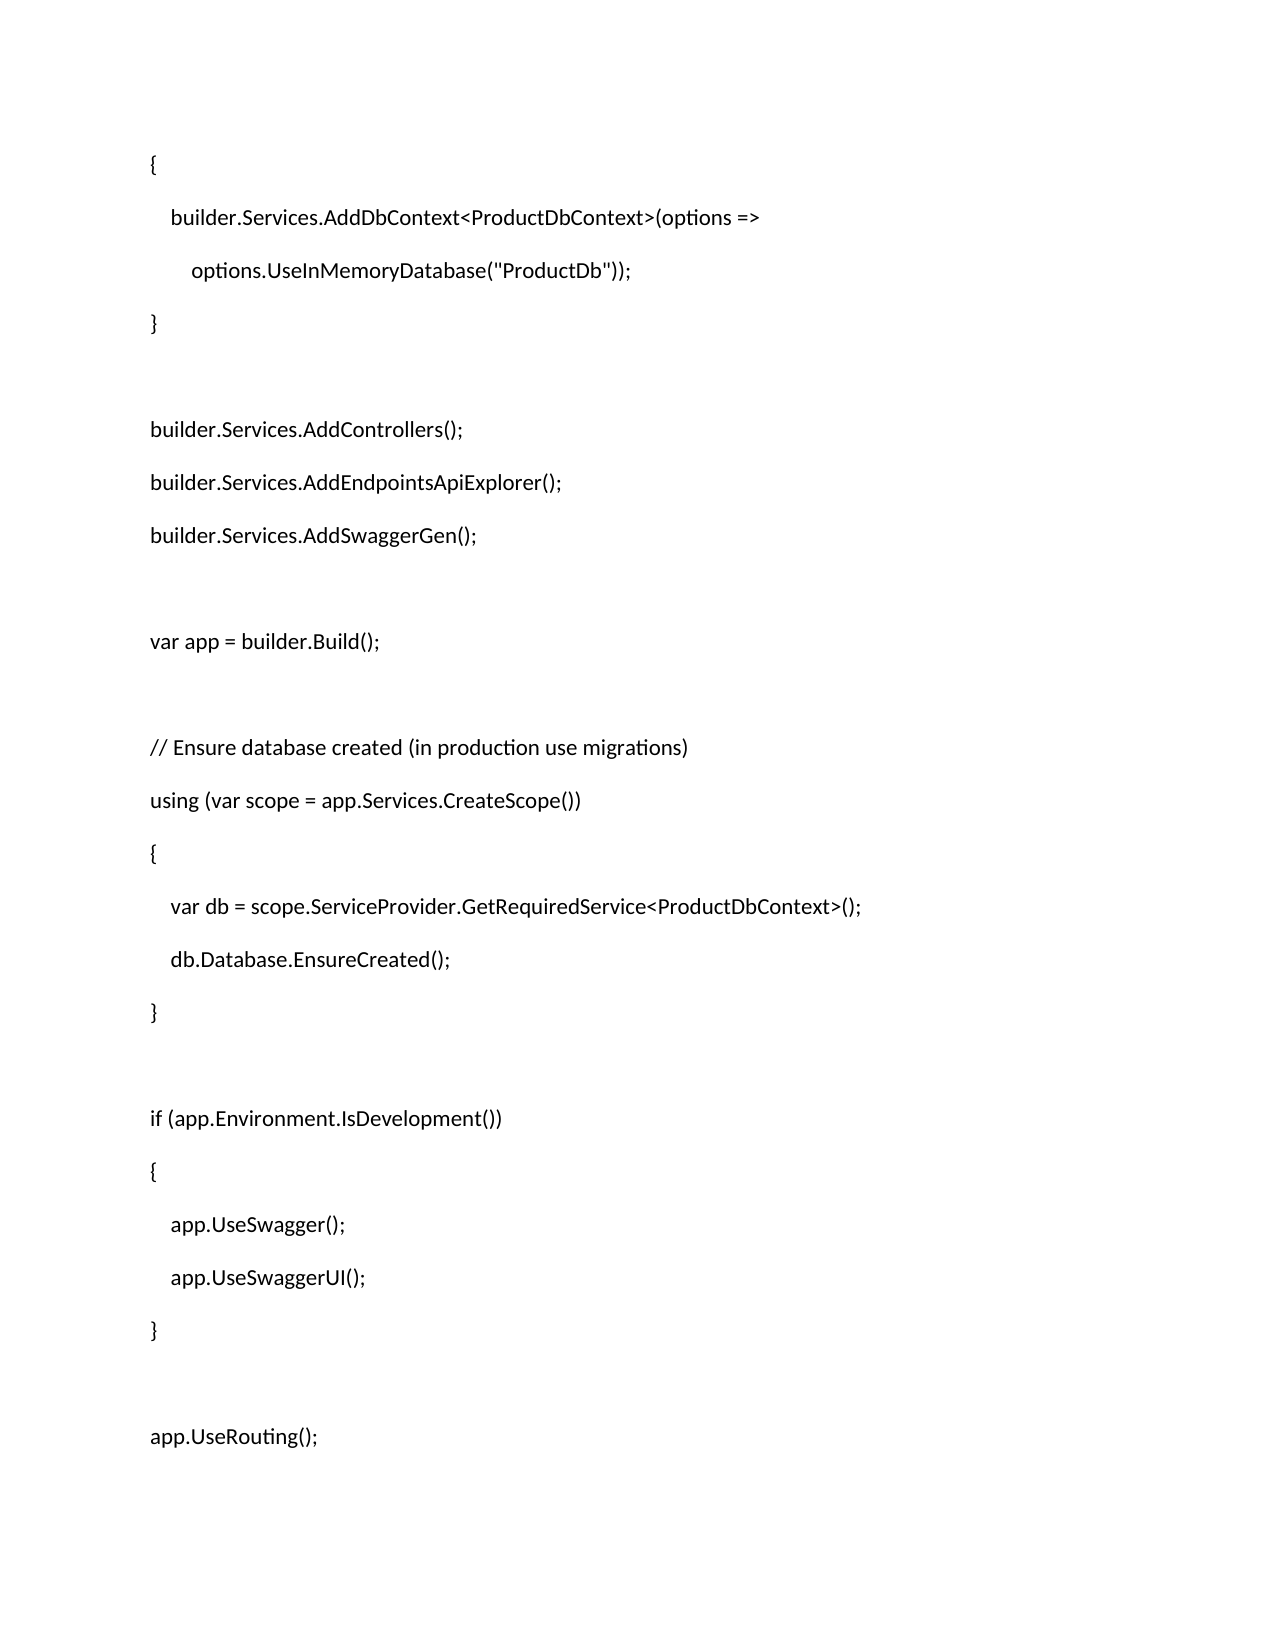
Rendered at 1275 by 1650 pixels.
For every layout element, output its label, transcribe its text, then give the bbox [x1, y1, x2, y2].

text app.UseSwagger(); [150, 1210, 1125, 1238]
text var db = scope.ServiceProvider.GetRequiredService<ProductDbContext>(); [150, 892, 1125, 920]
text { [150, 150, 1125, 178]
text builder.Services.AddSwaggerGen(); [150, 521, 1125, 549]
text } [150, 998, 1125, 1026]
text builder.Services.AddEndpointsApiExplorer(); [150, 468, 1125, 496]
text builder.Services.AddControllers(); [150, 415, 1125, 443]
text } [150, 309, 1125, 337]
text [150, 203, 1125, 231]
text var app = builder.Build(); [150, 627, 1125, 655]
text app.UseSwaggerUI(); [150, 1263, 1125, 1291]
text options.UseInMemoryDatabase("ProductDb")); [150, 256, 1125, 284]
text using (var scope = app.Services.CreateScope()) [150, 786, 1125, 814]
text db.Database.EnsureCreated(); [150, 945, 1125, 973]
text { [150, 839, 1125, 867]
text } [150, 1316, 1125, 1344]
text app.UseRouting(); [150, 1422, 1125, 1451]
text { [150, 1157, 1125, 1185]
text if (app.Environment.IsDevelopment()) [150, 1104, 1125, 1132]
text // Ensure database created (in production use migrations) [150, 733, 1125, 761]
